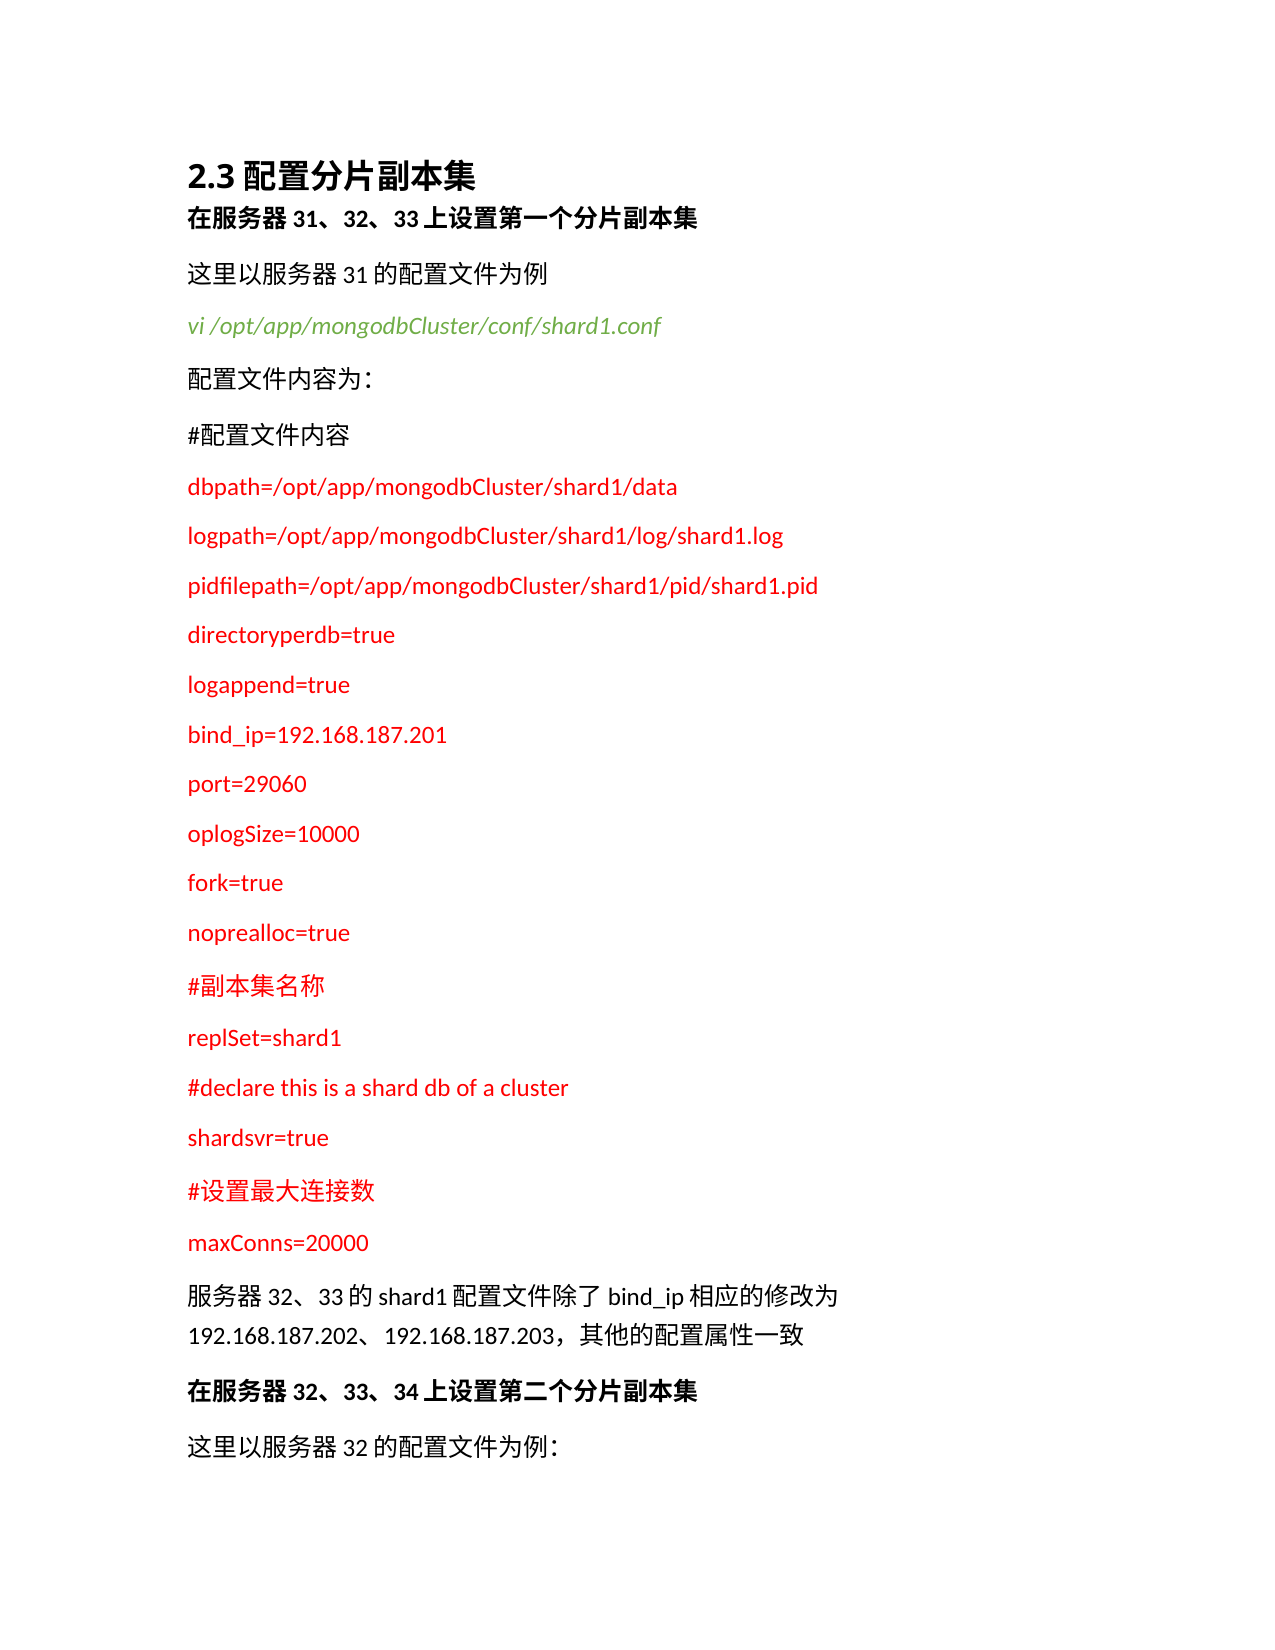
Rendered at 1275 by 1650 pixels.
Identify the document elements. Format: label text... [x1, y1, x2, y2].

text dbpath=/opt/app/mongodbCluster/shard1/data [187, 471, 1087, 501]
text #副本集名称 [187, 967, 1087, 1003]
text oplogSize=10000 [187, 818, 1087, 848]
text vi /opt/app/mongodbCluster/conf/shard1.conf [187, 310, 1087, 340]
text pidfilepath=/opt/app/mongodbCluster/shard1/pid/shard1.pid [187, 570, 1087, 601]
text bind_ip=192.168.187.201 [187, 719, 1087, 749]
text shardsvr=true [187, 1122, 1087, 1152]
text noprealloc=true [187, 917, 1087, 948]
text logpath=/opt/app/mongodbCluster/shard1/log/shard1.log [187, 521, 1087, 551]
text logappend=true [187, 669, 1087, 700]
text 在服务器31、32、33上设置第一个分片副本集 [187, 198, 1087, 235]
text 在服务器32、33、34上设置第二个分片副本集 [187, 1371, 1087, 1408]
subtitle 2.3 配置分片副本集 [187, 150, 1087, 198]
text #设置最大连接数 [187, 1171, 1087, 1207]
text fork=true [187, 868, 1087, 898]
text #declare this is a shard db of a cluster [187, 1072, 1087, 1103]
text replSet=shard1 [187, 1022, 1087, 1053]
text 这里以服务器31的配置文件为例 [187, 254, 1087, 290]
text directoryperdb=true [187, 620, 1087, 650]
text #配置文件内容 [187, 415, 1087, 451]
text port=29060 [187, 768, 1087, 799]
text 这里以服务器32的配置文件为例： [187, 1427, 1087, 1463]
text 配置文件内容为： [187, 359, 1087, 396]
text 服务器32、33的shard1配置文件除了bind_ip相应的修改为192.168.187.202、192.168.187.203，其他的配置属性一致 [187, 1277, 1087, 1352]
text maxConns=20000 [187, 1227, 1087, 1257]
